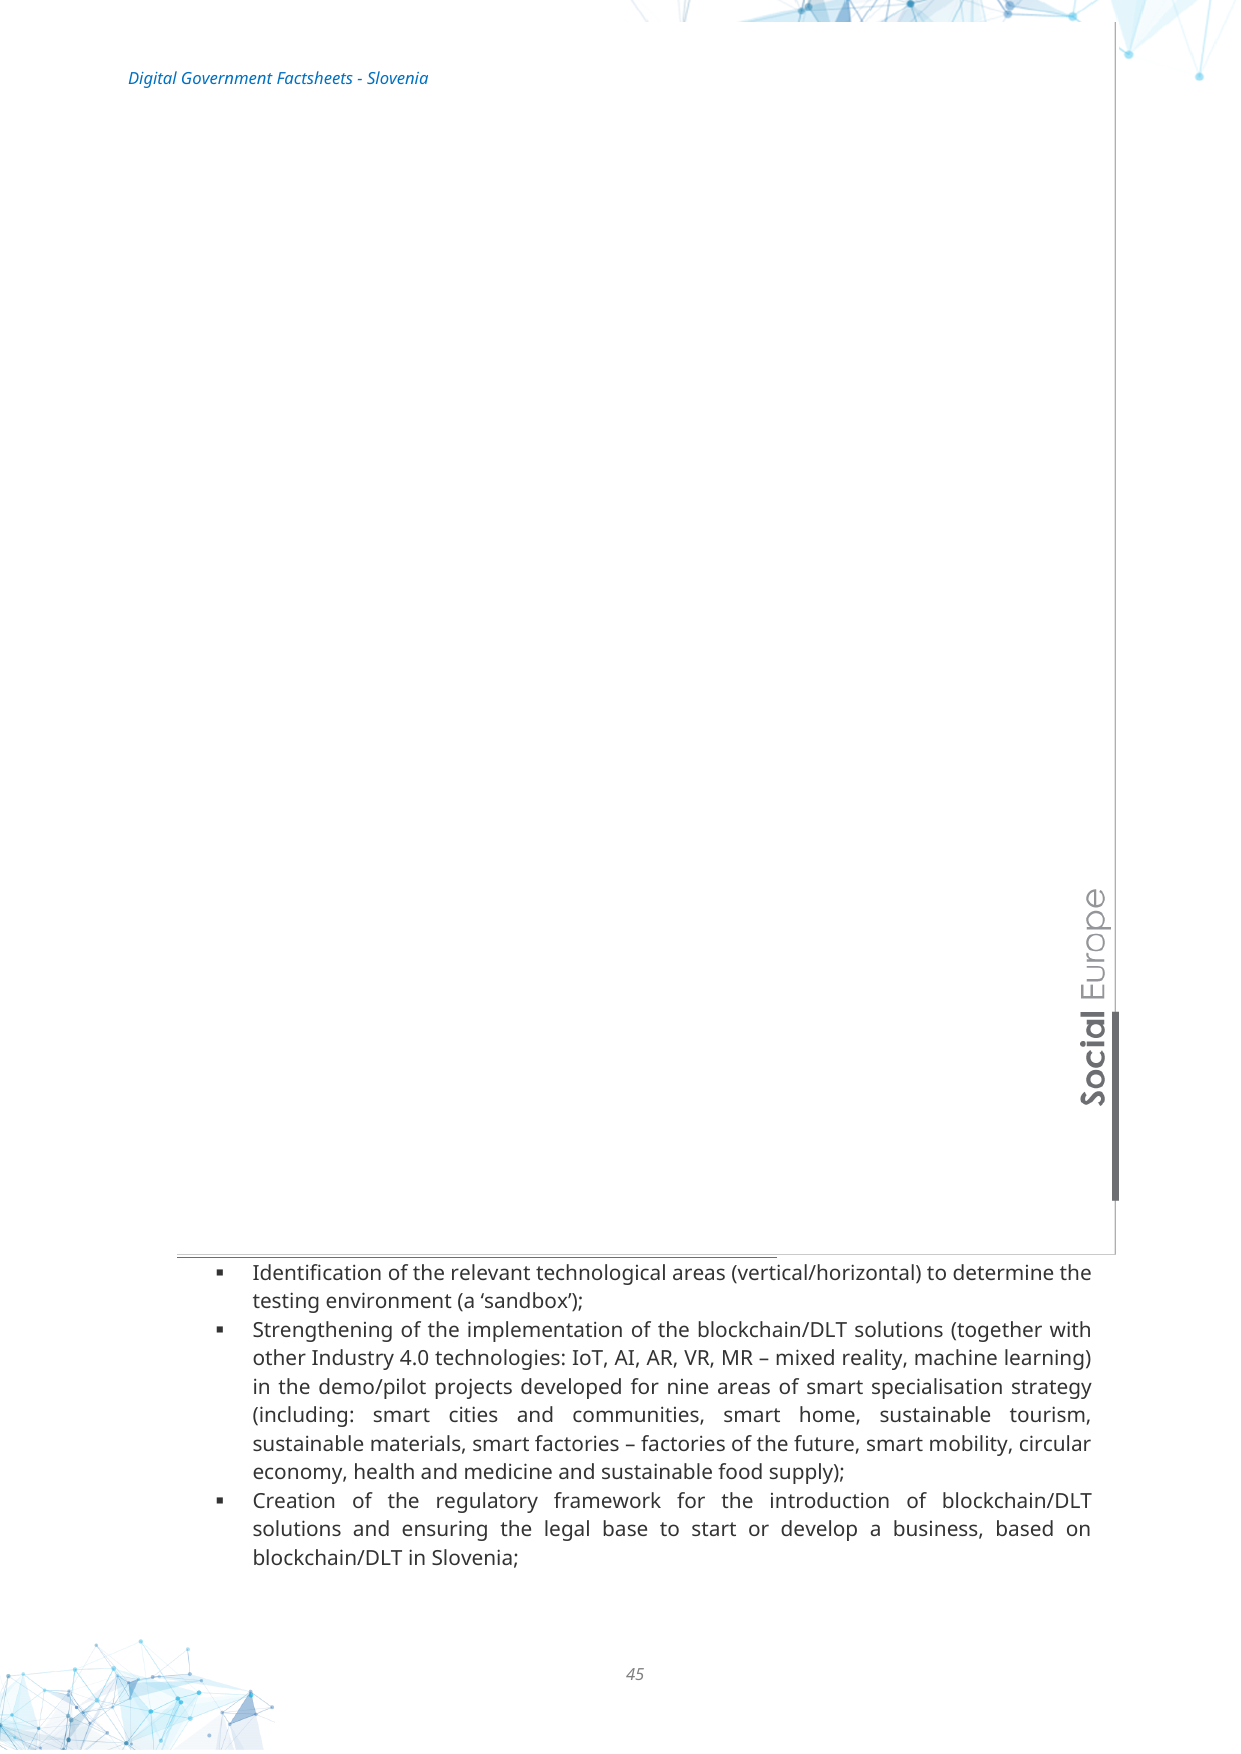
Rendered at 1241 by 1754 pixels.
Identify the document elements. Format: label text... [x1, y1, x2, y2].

list Creation of the regulatory framework for the introduction of blockchain/DLT solutions and ensuring the legal base to start or develop a business, based on blockchain/DLT in Slovenia; [215, 1486, 1092, 1571]
list Strengthening of the implementation of the blockchain/DLT solutions (together with other Industry 4.0 technologies: IoT, AI, AR, VR, MR – mixed reality, machine learning) in the demo/pilot projects developed for nine areas of smart specialisation strategy (including: smart cities and communities, smart home, sustainable tourism, sustainable materials, smart factories – factories of the future, smart mobility, circular economy, health and medicine and sustainable food supply); [215, 1315, 1092, 1486]
picture [177, 22, 1119, 1255]
list Identification of the relevant technological areas (vertical/horizontal) to determine the testing environment (a ‘sandbox’); [215, 1258, 1092, 1315]
